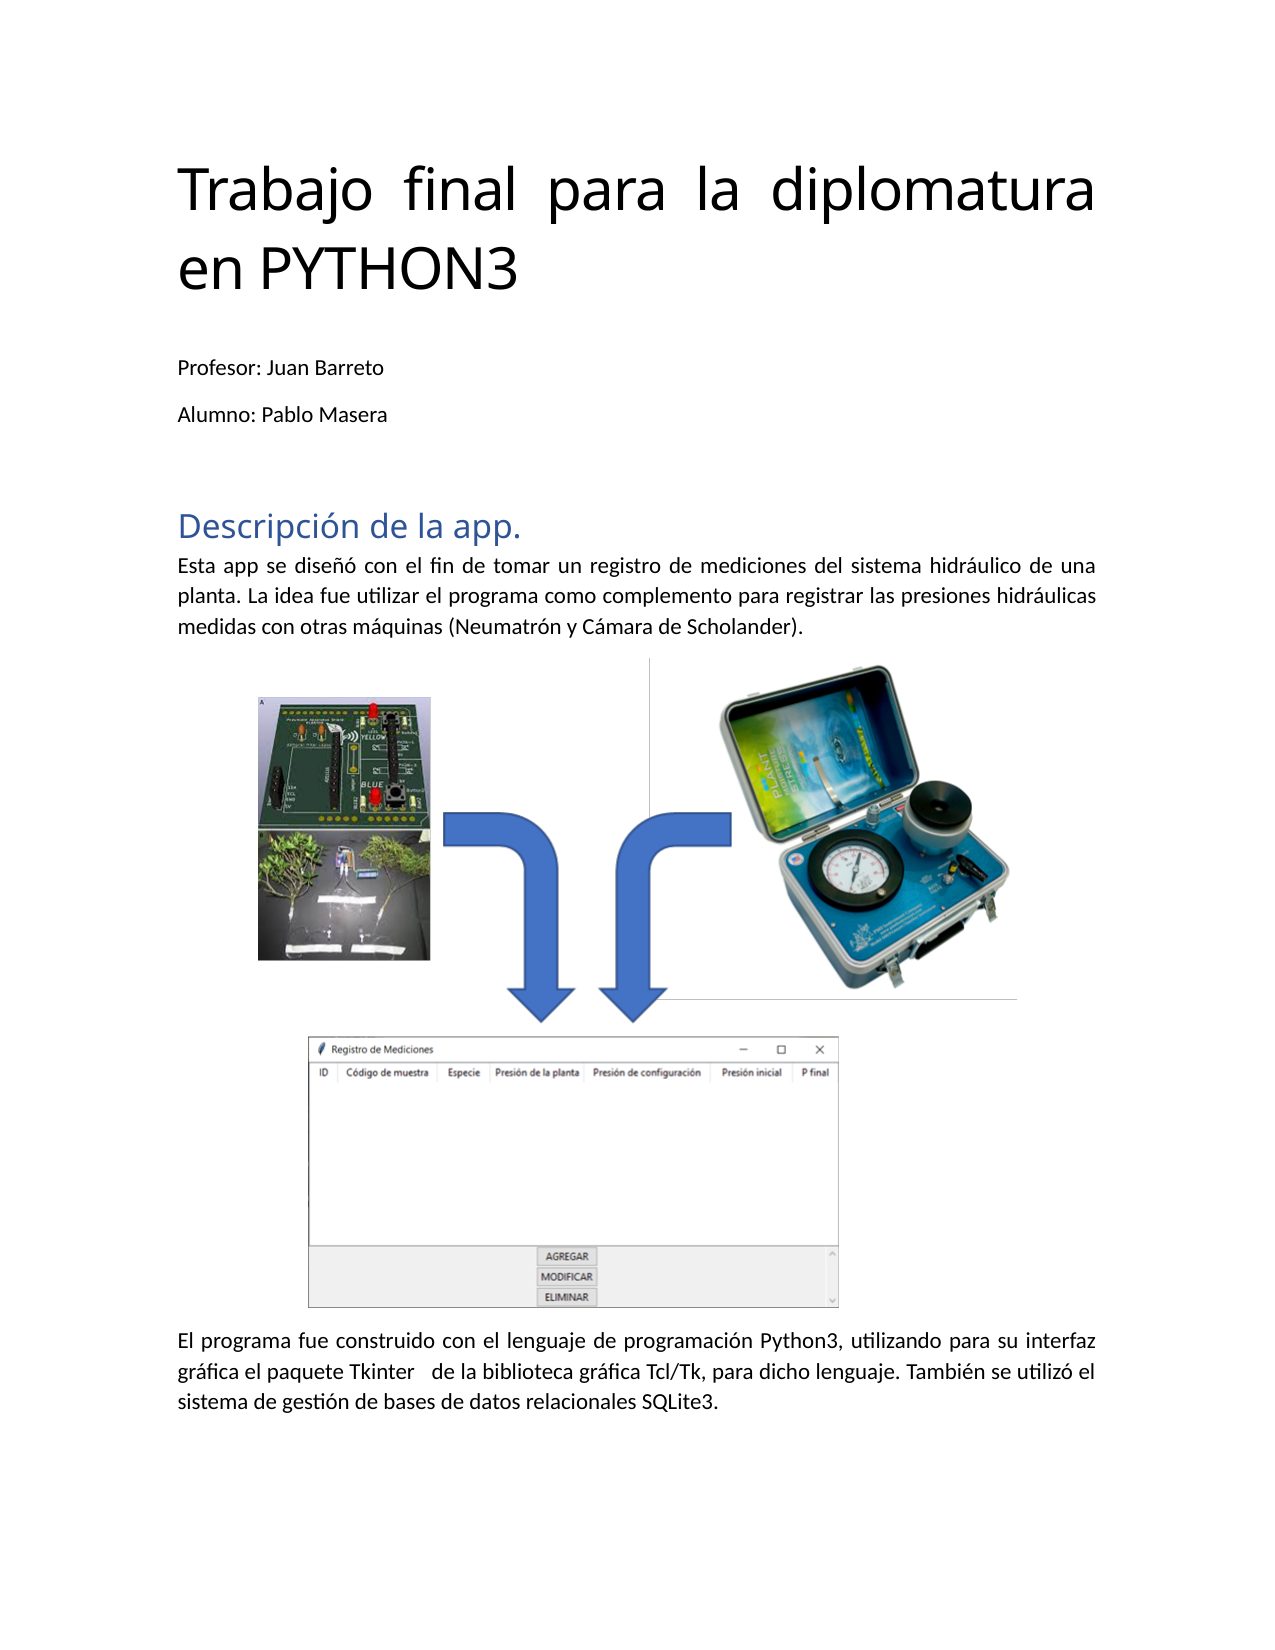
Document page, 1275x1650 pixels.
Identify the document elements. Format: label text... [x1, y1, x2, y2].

title Trabajo final para la diplomatura en PYTHON3 [177, 148, 1098, 307]
subtitle Descripción de la app. [177, 502, 1098, 548]
text Alumno: Pablo Masera [177, 400, 1098, 428]
text Profesor: Juan Barreto [177, 353, 1098, 381]
text Esta app se diseñó con el fin de tomar un registro de mediciones del sistema hidráulico de una planta. La idea fue utilizar el programa como complemento para registrar las presiones hidráulicas medidas con otras máquinas (Neumatrón y Cámara de Scholander). [177, 551, 1098, 640]
picture [258, 658, 1018, 1308]
text El programa fue construido con el lenguaje de programación Python3, utilizando para su interfaz gráfica el paquete Tkinter de la biblioteca gráfica Tcl/Tk, para dicho lenguaje. También se utilizó el sistema de gestión de bases de datos relacionales SQLite3. [177, 1327, 1098, 1415]
